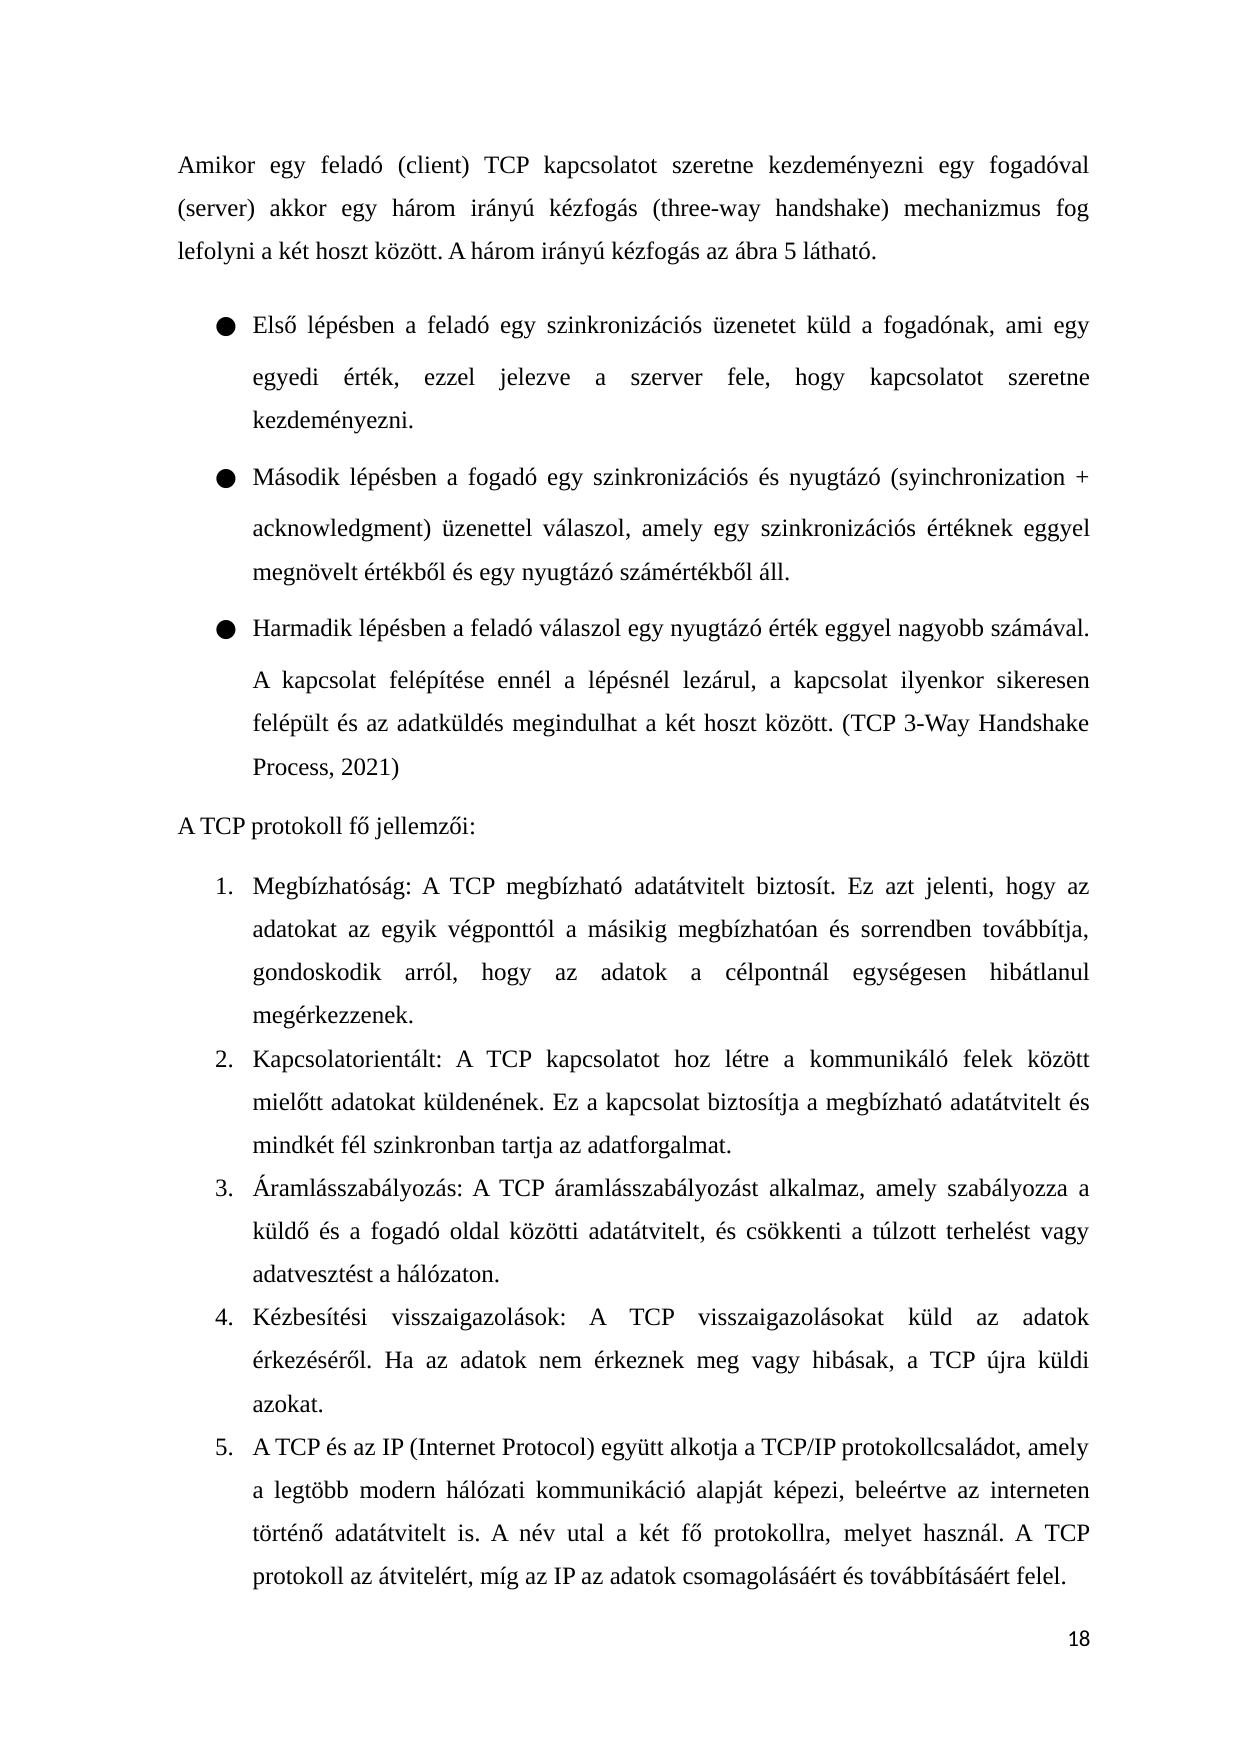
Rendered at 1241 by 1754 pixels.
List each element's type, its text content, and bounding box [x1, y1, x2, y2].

list Második lépésben a fogadó egy szinkronizációs és nyugtázó (syinchronization + acknowledgment) üzenettel válaszol, amely egy szinkronizációs értéknek eggyel megnövelt értékből és egy nyugtázó számértékből áll. [215, 448, 1090, 585]
list Áramlásszabályozás: A TCP áramlásszabályozást alkalmaz, amely szabályozza a küldő és a fogadó oldal közötti adatátvitelt, és csökkenti a túlzott terhelést vagy adatvesztést a hálózaton. [215, 1173, 1090, 1288]
list Megbízhatóság: A TCP megbízható adatátvitelt biztosít. Ez azt jelenti, hogy az adatokat az egyik végponttól a másikig megbízhatóan és sorrendben továbbítja, gondoskodik arról, hogy az adatok a célpontnál egységesen hibátlanul megérkezzenek. [215, 871, 1090, 1029]
list Kézbesítési visszaigazolások: A TCP visszaigazolásokat küld az adatok érkezéséről. Ha az adatok nem érkeznek meg vagy hibásak, a TCP újra küldi azokat. [215, 1302, 1090, 1417]
text A TCP protokoll fő jellemzői: [177, 811, 1090, 840]
list A TCP és az IP (Internet Protocol) együtt alkotja a TCP/IP protokollcsaládot, amely a legtöbb modern hálózati kommunikáció alapját képezi, beleértve az interneten történő adatátvitelt is. A név utal a két fő protokollra, melyet használ. A TCP protokoll az átvitelért, míg az IP az adatok csomagolásáért és továbbításáért felel. [215, 1432, 1090, 1590]
list Kapcsolatorientált: A TCP kapcsolatot hoz létre a kommunikáló felek között mielőtt adatokat küldenének. Ez a kapcsolat biztosítja a megbízható adatátvitelt és mindkét fél szinkronban tartja az adatforgalmat. [215, 1044, 1090, 1159]
list Első lépésben a feladó egy szinkronizációs üzenetet küld a fogadónak, ami egy egyedi érték, ezzel jelezve a szerver fele, hogy kapcsolatot szeretne kezdeményezni. [215, 296, 1090, 433]
text Amikor egy feladó (client) TCP kapcsolatot szeretne kezdeményezni egy fogadóval (server) akkor egy három irányú kézfogás (three-way handshake) mechanizmus fog lefolyni a két hoszt között. A három irányú kézfogás az ábra 5 látható. [177, 150, 1090, 265]
list Harmadik lépésben a feladó válaszol egy nyugtázó érték eggyel nagyobb számával. A kapcsolat felépítése ennél a lépésnél lezárul, a kapcsolat ilyenkor sikeresen felépült és az adatküldés megindulhat a két hoszt között. (TCP 3-Way Handshake Process, 2021) [215, 600, 1090, 780]
